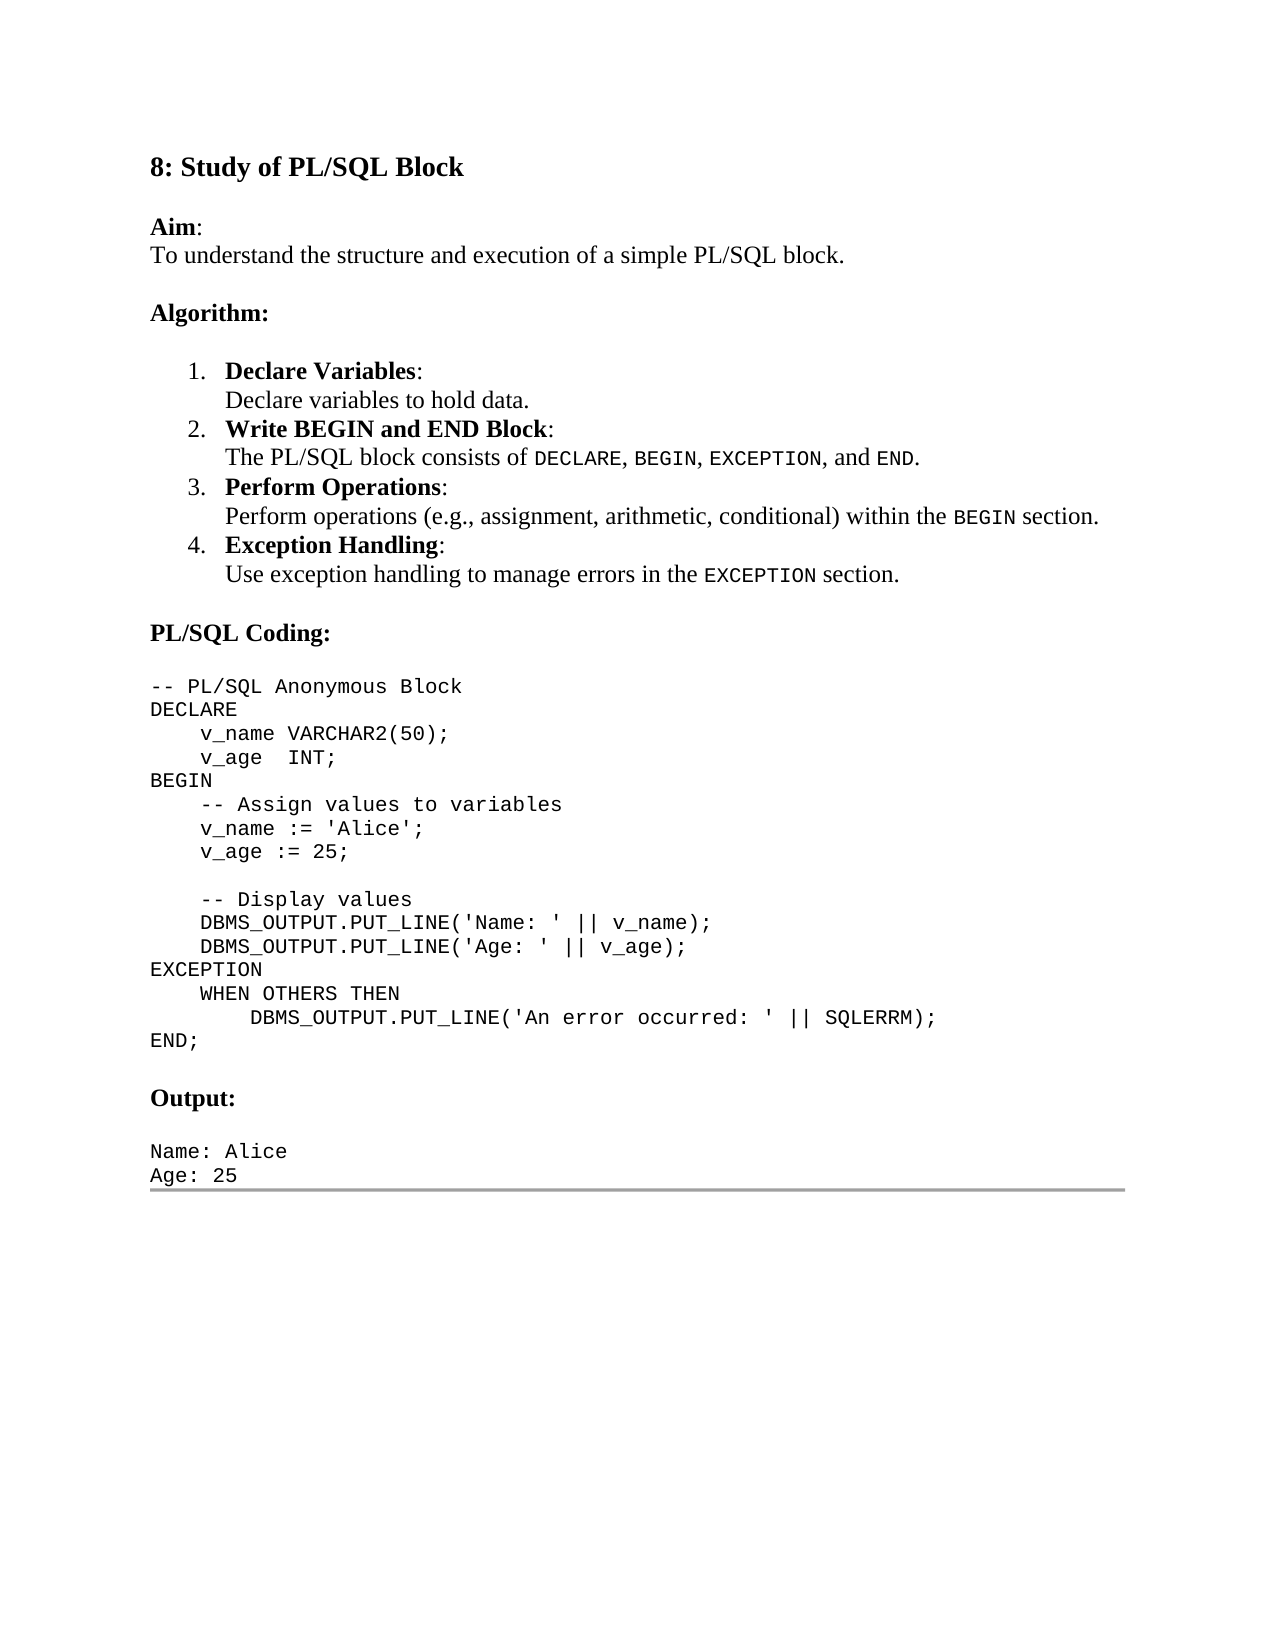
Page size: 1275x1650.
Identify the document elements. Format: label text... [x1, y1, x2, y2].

text Name: Alice [150, 1141, 1125, 1165]
text Algorithm: [150, 298, 1125, 327]
list Exception Handling: Use exception handling to manage errors in the EXCEPTION section. [187, 530, 1125, 589]
text v_name := 'Alice'; [150, 818, 1125, 841]
text -- Display values [150, 888, 1125, 912]
text Output: [150, 1083, 1125, 1112]
text v_age := 25; [150, 841, 1125, 865]
text END; [150, 1030, 1125, 1054]
text Age: 25 [150, 1165, 1125, 1188]
text DECLARE [150, 699, 1125, 723]
text WHEN OTHERS THEN [150, 983, 1125, 1007]
list Write BEGIN and END Block: The PL/SQL block consists of DECLARE, BEGIN, EXCEPTION, and END. [187, 414, 1125, 472]
text 8: Study of PL/SQL Block [150, 150, 1125, 182]
list Declare Variables: Declare variables to hold data. [187, 356, 1125, 414]
text PL/SQL Coding: [150, 618, 1125, 647]
text v_name VARCHAR2(50); [150, 723, 1125, 747]
text BEGIN [150, 770, 1125, 794]
text EXCEPTION [150, 959, 1125, 983]
text v_age INT; [150, 747, 1125, 770]
list Perform Operations: Perform operations (e.g., assignment, arithmetic, conditional) within the BEGIN section. [187, 472, 1125, 530]
text DBMS_OUTPUT.PUT_LINE('Age: ' || v_age); [150, 936, 1125, 959]
text DBMS_OUTPUT.PUT_LINE('An error occurred: ' || SQLERRM); [150, 1007, 1125, 1030]
text -- PL/SQL Anonymous Block [150, 676, 1125, 699]
text Aim: To understand the structure and execution of a simple PL/SQL block. [150, 212, 1125, 269]
text -- Assign values to variables [150, 794, 1125, 818]
text DBMS_OUTPUT.PUT_LINE('Name: ' || v_name); [150, 912, 1125, 936]
